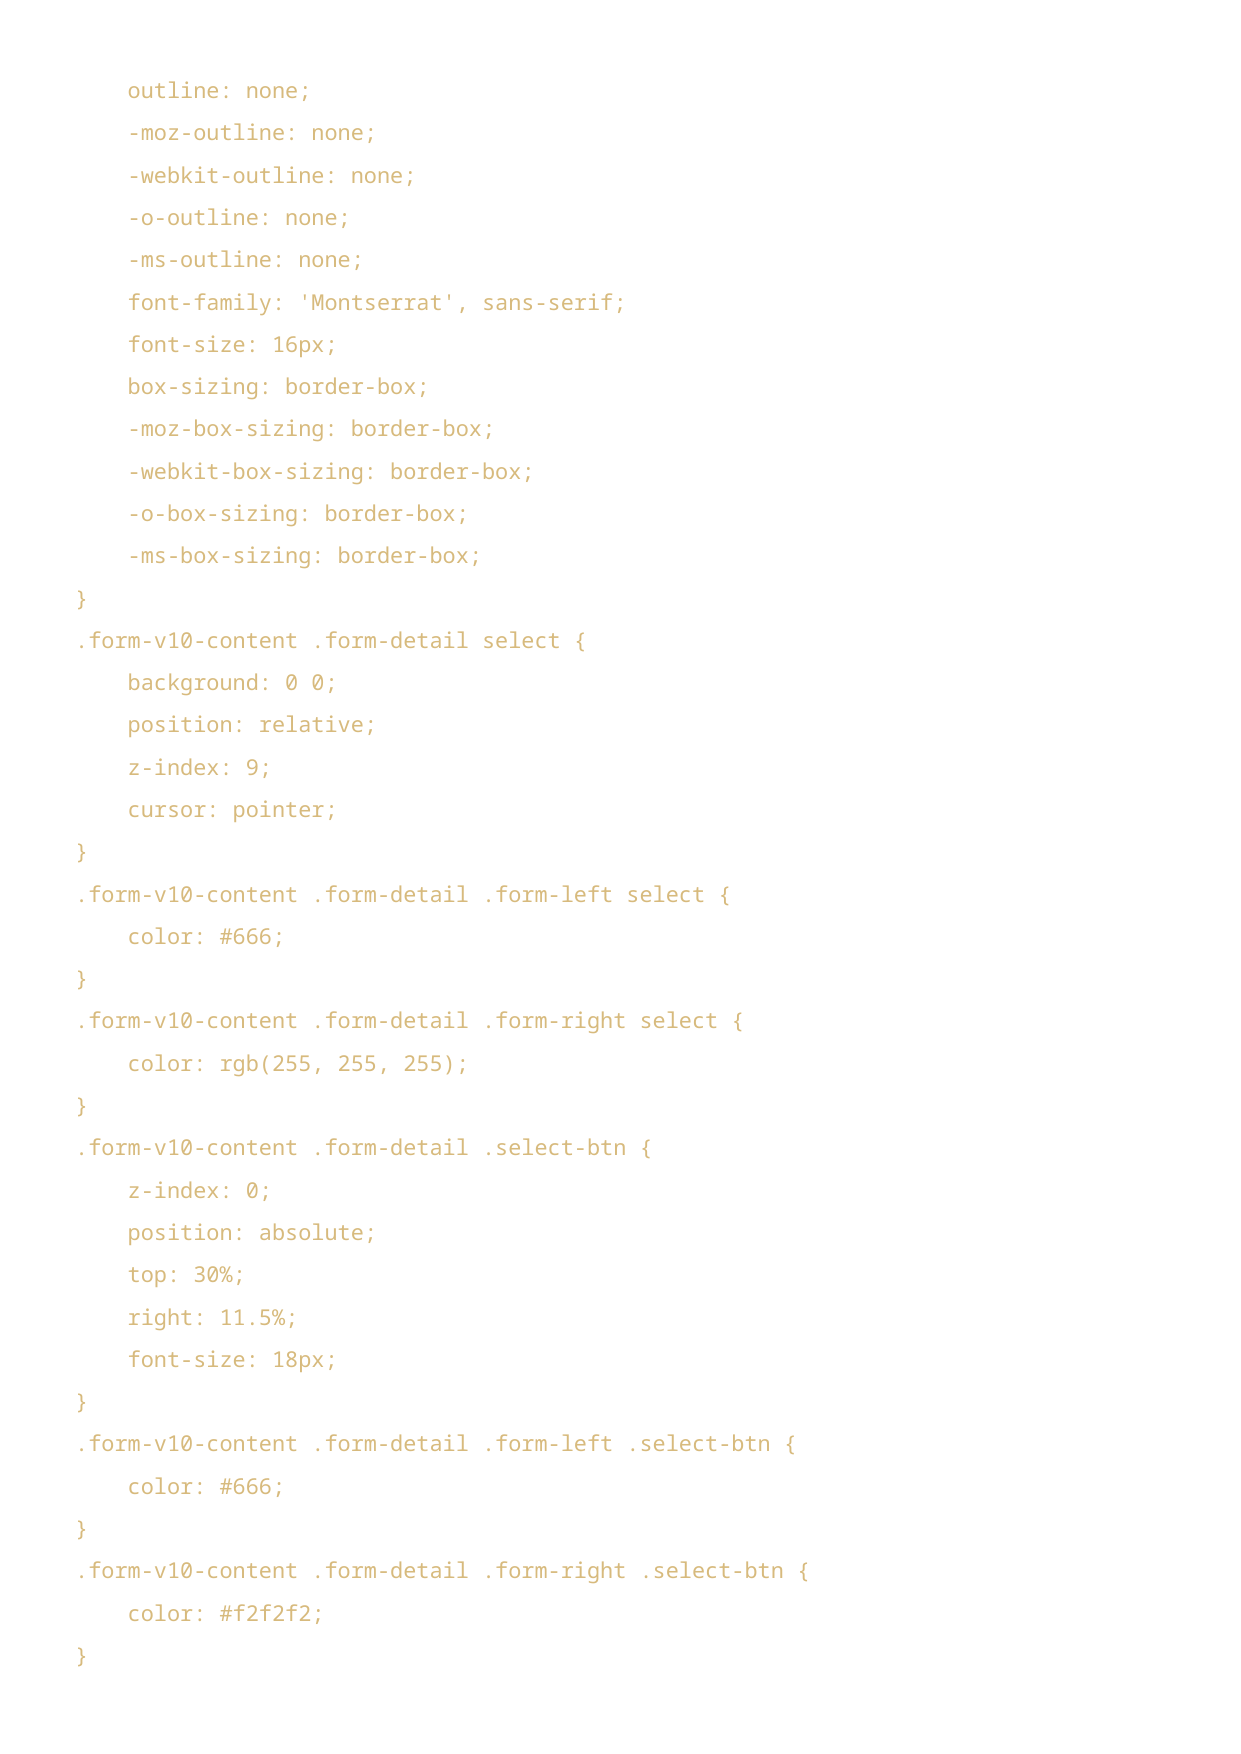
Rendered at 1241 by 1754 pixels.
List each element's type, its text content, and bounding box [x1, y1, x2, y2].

text outline: none; [75, 75, 1165, 105]
text } [75, 1090, 1165, 1120]
text right: 11.5%; [75, 1301, 1165, 1331]
text cursor: pointer; [75, 794, 1165, 824]
text .form-v10-content .form-detail .form-right .select-btn { [75, 1555, 1165, 1585]
text -ms-box-sizing: border-box; [75, 540, 1165, 570]
text font-size: 16px; [75, 329, 1165, 358]
text } [75, 1513, 1165, 1543]
text -webkit-outline: none; [75, 159, 1165, 189]
text z-index: 9; [75, 752, 1165, 781]
text position: absolute; [75, 1217, 1165, 1247]
text .form-v10-content .form-detail select { [75, 625, 1165, 654]
text font-size: 18px; [75, 1344, 1165, 1373]
text } [75, 1640, 1165, 1669]
text .form-v10-content .form-detail .form-right select { [75, 1005, 1165, 1035]
text .form-v10-content .form-detail .form-left select { [75, 878, 1165, 908]
text } [75, 836, 1165, 866]
text -moz-outline: none; [75, 117, 1165, 147]
text top: 30%; [75, 1259, 1165, 1289]
text .form-v10-content .form-detail .select-btn { [75, 1132, 1165, 1162]
text font-family: 'Montserrat', sans-serif; [75, 286, 1165, 316]
text -ms-outline: none; [75, 244, 1165, 274]
text z-index: 0; [75, 1174, 1165, 1204]
text -webkit-box-sizing: border-box; [75, 456, 1165, 485]
text -o-box-sizing: border-box; [75, 498, 1165, 528]
text color: rgb(255, 255, 255); [75, 1048, 1165, 1077]
text box-sizing: border-box; [75, 371, 1165, 401]
text color: #666; [75, 1471, 1165, 1500]
text color: #666; [75, 921, 1165, 951]
text -o-outline: none; [75, 202, 1165, 232]
text } [75, 582, 1165, 612]
text .form-v10-content .form-detail .form-left .select-btn { [75, 1428, 1165, 1458]
text position: relative; [75, 709, 1165, 739]
text background: 0 0; [75, 667, 1165, 697]
text -moz-box-sizing: border-box; [75, 413, 1165, 443]
text color: #f2f2f2; [75, 1597, 1165, 1627]
text } [75, 1386, 1165, 1416]
text } [75, 963, 1165, 993]
